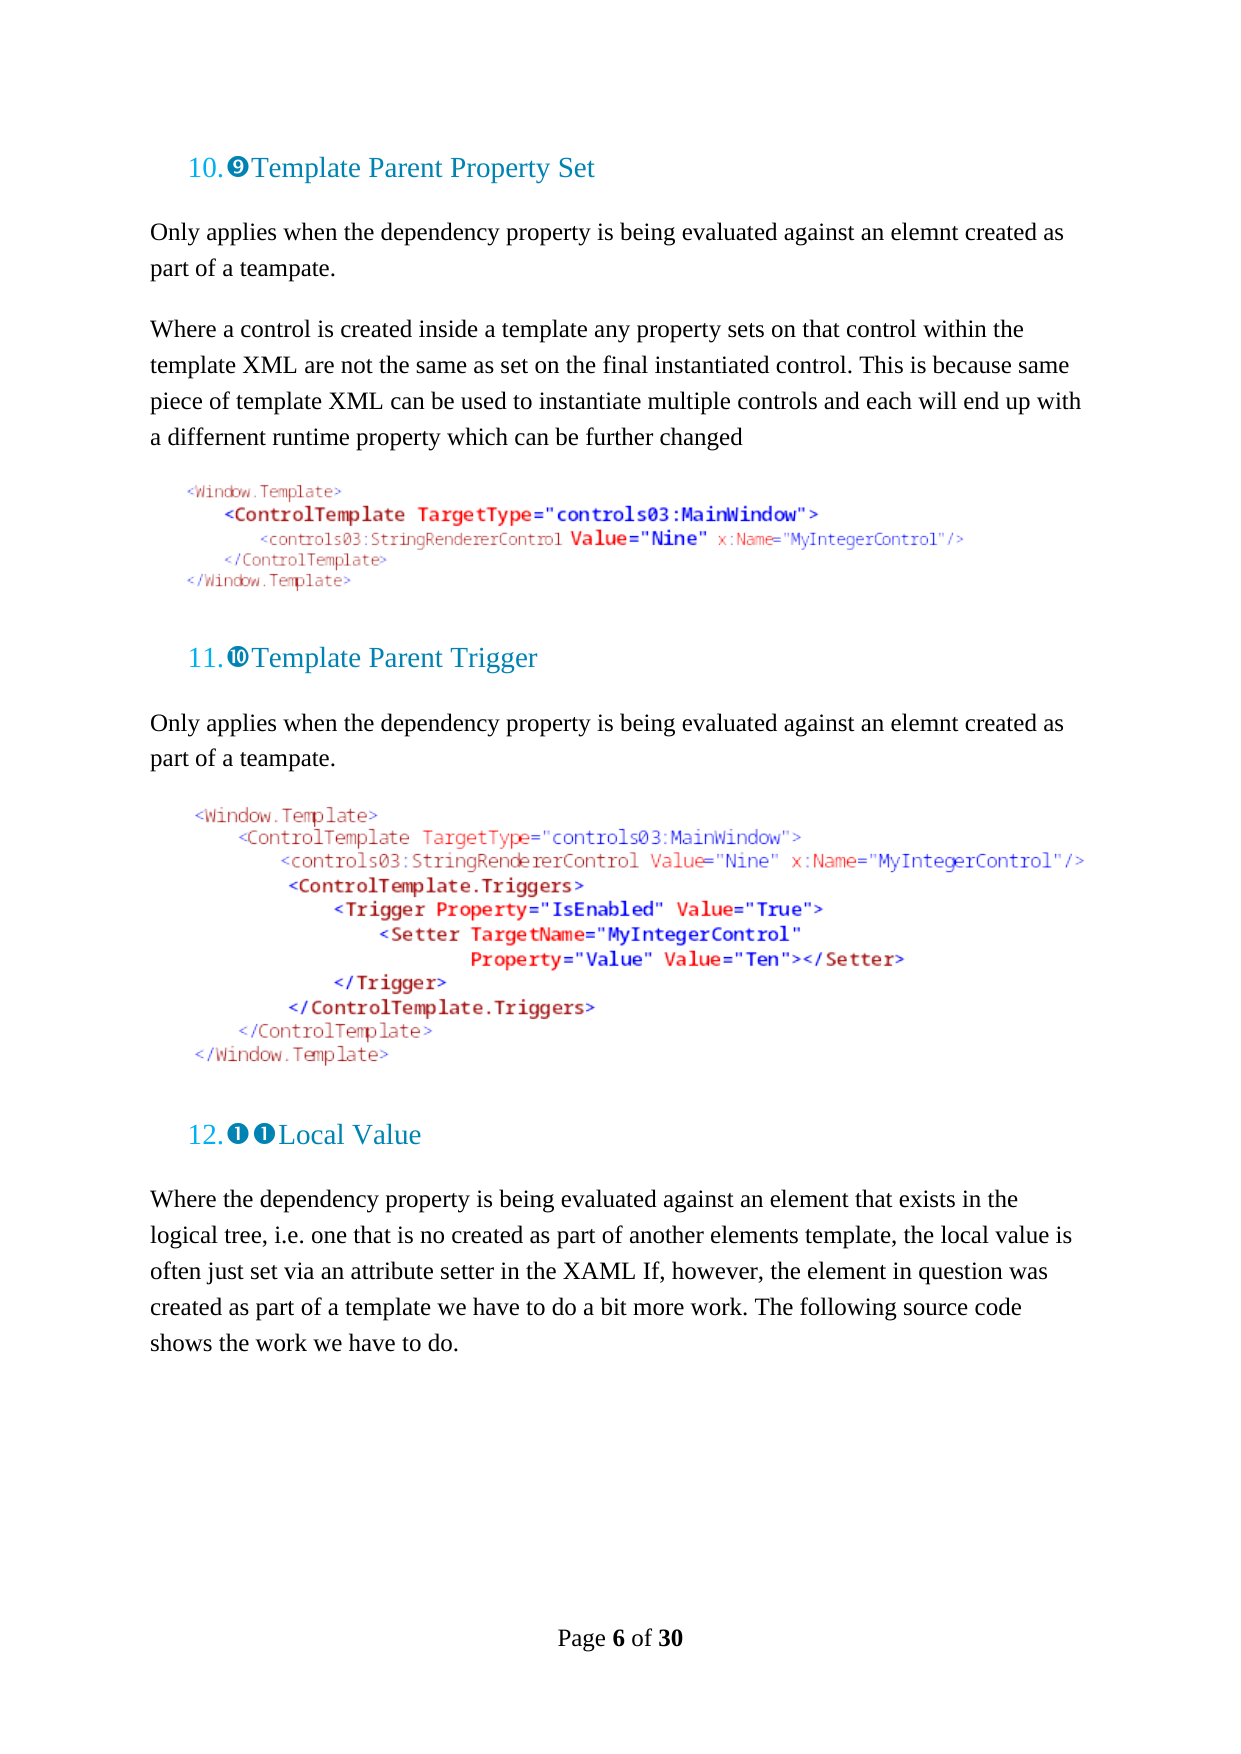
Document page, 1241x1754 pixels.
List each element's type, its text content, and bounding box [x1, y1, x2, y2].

text Only applies when the dependency property is being evaluated against an elemnt created as part of a teampate. [150, 708, 1090, 772]
text Where the dependency property is being evaluated against an element that exists in the logical tree, i.e. one that is no created as part of another elements template, the local value is often just set via an attribute setter in the XAML If, however, the element in question was created as part of a template we have to do a bit more work. The following source code shows the work we have to do. [150, 1184, 1090, 1357]
text Only applies when the dependency property is being evaluated against an elemnt created as part of a teampate. [150, 217, 1090, 282]
text Template Parent Trigger [187, 641, 1090, 674]
text Where a control is created inside a template any property sets on that control within the template XML are not the same as set on the final instantiated control. This is because same piece of template XML can be used to instantiate multiple controls and each will end up with a differnent runtime property which can be further changed [150, 314, 1090, 450]
text Template Parent Property Set [187, 150, 1090, 184]
text Local Value [187, 1117, 1090, 1151]
